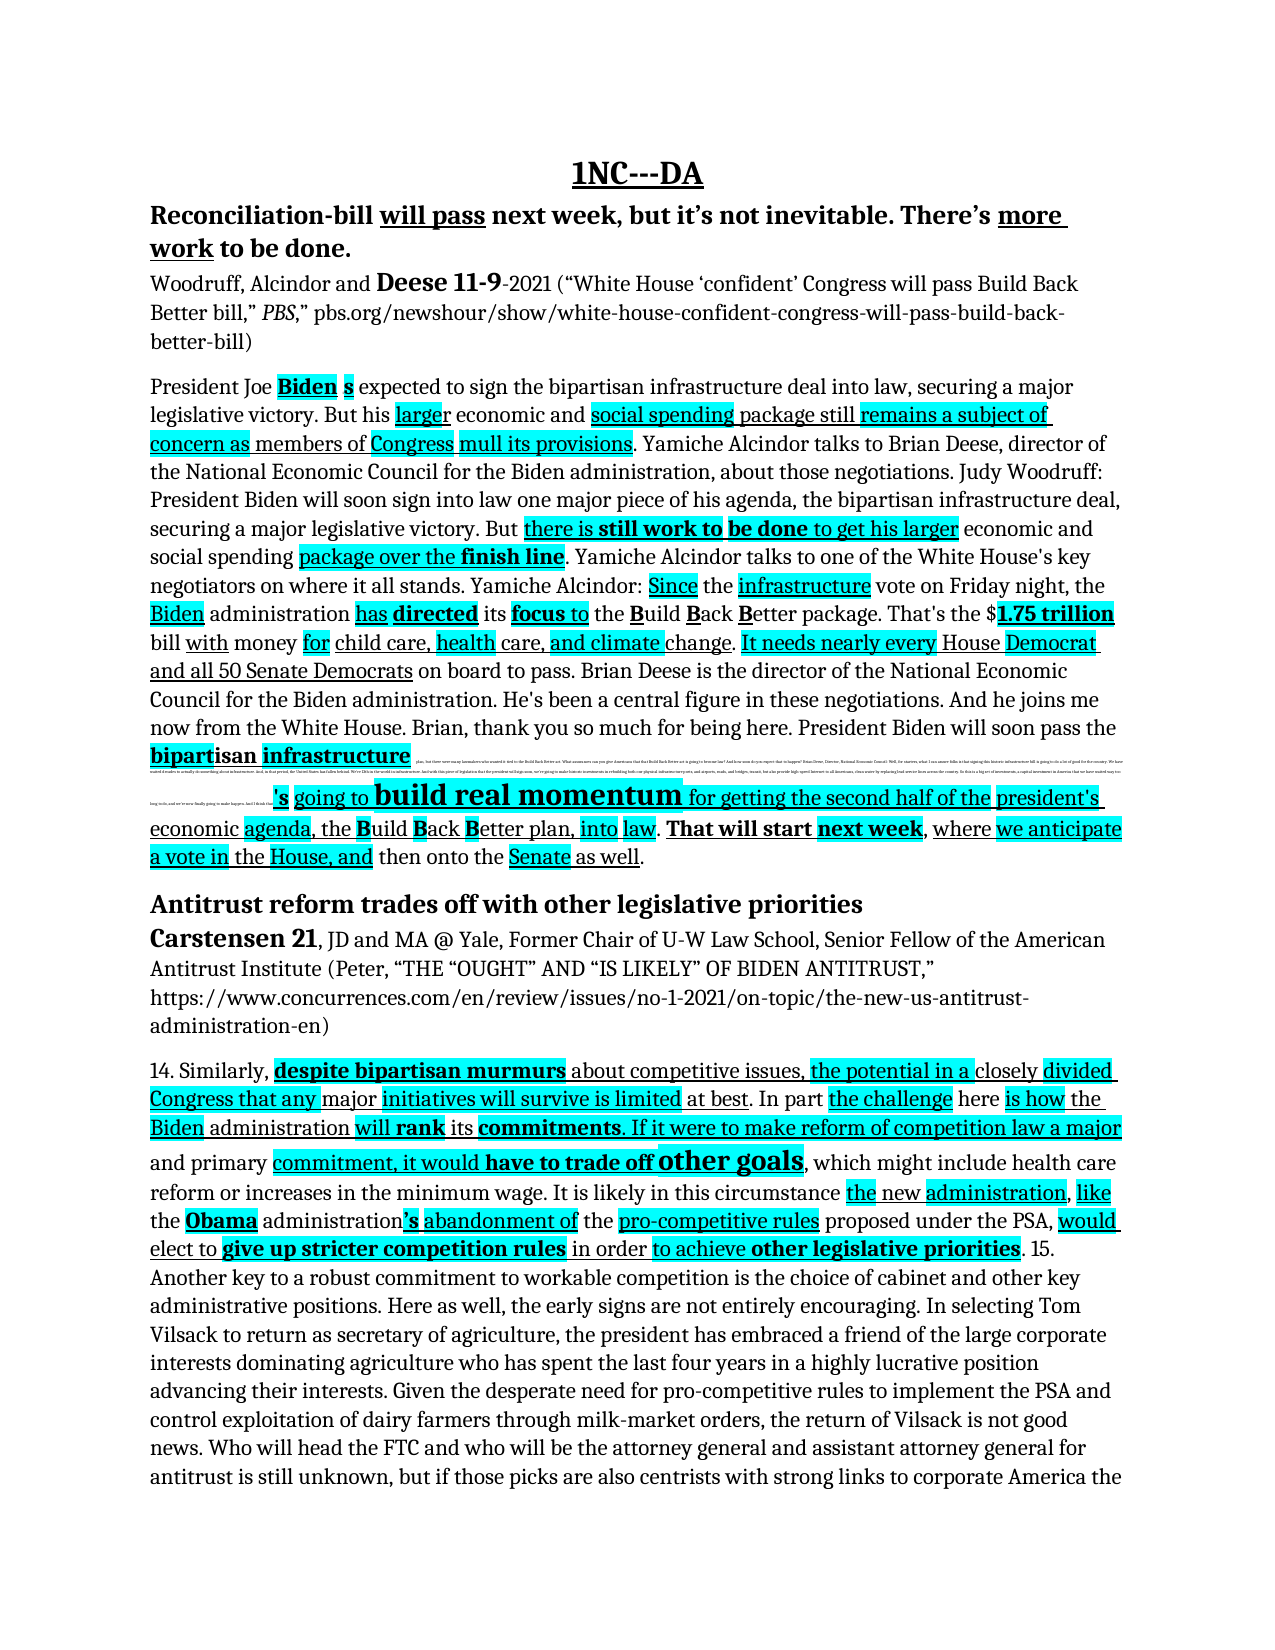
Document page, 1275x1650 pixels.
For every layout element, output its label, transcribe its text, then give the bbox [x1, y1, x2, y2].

subtitle Antitrust reform trades off with other legislative priorities [150, 889, 1125, 920]
text President Joe Biden is expected to sign the bipartisan infrastructure deal into law, securing a major legislative victory. But his larger economic and social spending package still remains a subject of concern as members of Congress mull its provisions. Yamiche Alcindor talks to Brian Deese, director of the National Economic Council for the Biden administration, about those negotiations. Judy Woodruff: President Biden will soon sign into law one major piece of his agenda, the bipartisan infrastructure deal, securing a major legislative victory. But there is still work to be done to get his larger economic and social spending package over the finish line. Yamiche Alcindor talks to one of the White House's key negotiators on where it all stands. Yamiche Alcindor: Since the infrastructure vote on Friday night, the Biden administration has directed its focus to the Build Back Better package. That's the $1.75 trillion bill with money for child care, health care, and climate change. It needs nearly every House Democrat and all 50 Senate Democrats on board to pass. Brian Deese is the director of the National Economic Council for the Biden administration. He's been a central figure in these negotiations. And he joins me now from the White House. Brian, thank you so much for being here. President Biden will soon pass the bipartisan infrastructure plan, but there were many lawmakers who wanted it tied to the Build Back Better act. What assurances can you give Americans that that Build Back Better act is going to become law? And how soon do you expect that to happen? Brian Deese, Director, National Economic Council: Well, for starters, what I can assure folks is that signing this historic infrastructure bill is going to do a lot of good for the country. We have waited decades to actually do something about infrastructure. And, in that period, the United States has fallen behind. We're 13th in the world in infrastructure. And with this piece of legislation that the president will sign soon, we're going to make historic investments in rebuilding both our physical infrastructure ports, and airports, roads, and bridges, transit, but also provide high-speed Internet to all Americans, clean water by replacing lead service lines across the country. So this is a big set of investments, a capital investment in America that we have waited way too long to do, and we're now finally going to make happen. And I think that's going to build real momentum for getting the second half of the president's economic agenda, the Build Back Better plan, into law. That will start next week, where we anticipate a vote in the House, and then onto the Senate as well. [150, 373, 1125, 870]
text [150, 1058, 1125, 1490]
subtitle Reconciliation-bill will pass next week, but it’s not inevitable. There’s more work to be done. [150, 200, 1125, 264]
text Carstensen 21, JD and MA @ Yale, Former Chair of U-W Law School, Senior Fellow of the American Antitrust Institute (Peter, “THE “OUGHT” AND “IS LIKELY” OF BIDEN ANTITRUST,” https://www.concurrences.com/en/review/issues/no-1-2021/on-topic/the-new-us-antitrust-administration-en) [150, 923, 1125, 1039]
text Woodruff, Alcindor and Deese 11-9-2021 (“White House ‘confident’ Congress will pass Build Back Better bill,” PBS,” pbs.org/newshour/show/white-house-confident-congress-will-pass-build-back-better-bill) [150, 267, 1125, 355]
subtitle 1NC---DA [150, 154, 1125, 192]
